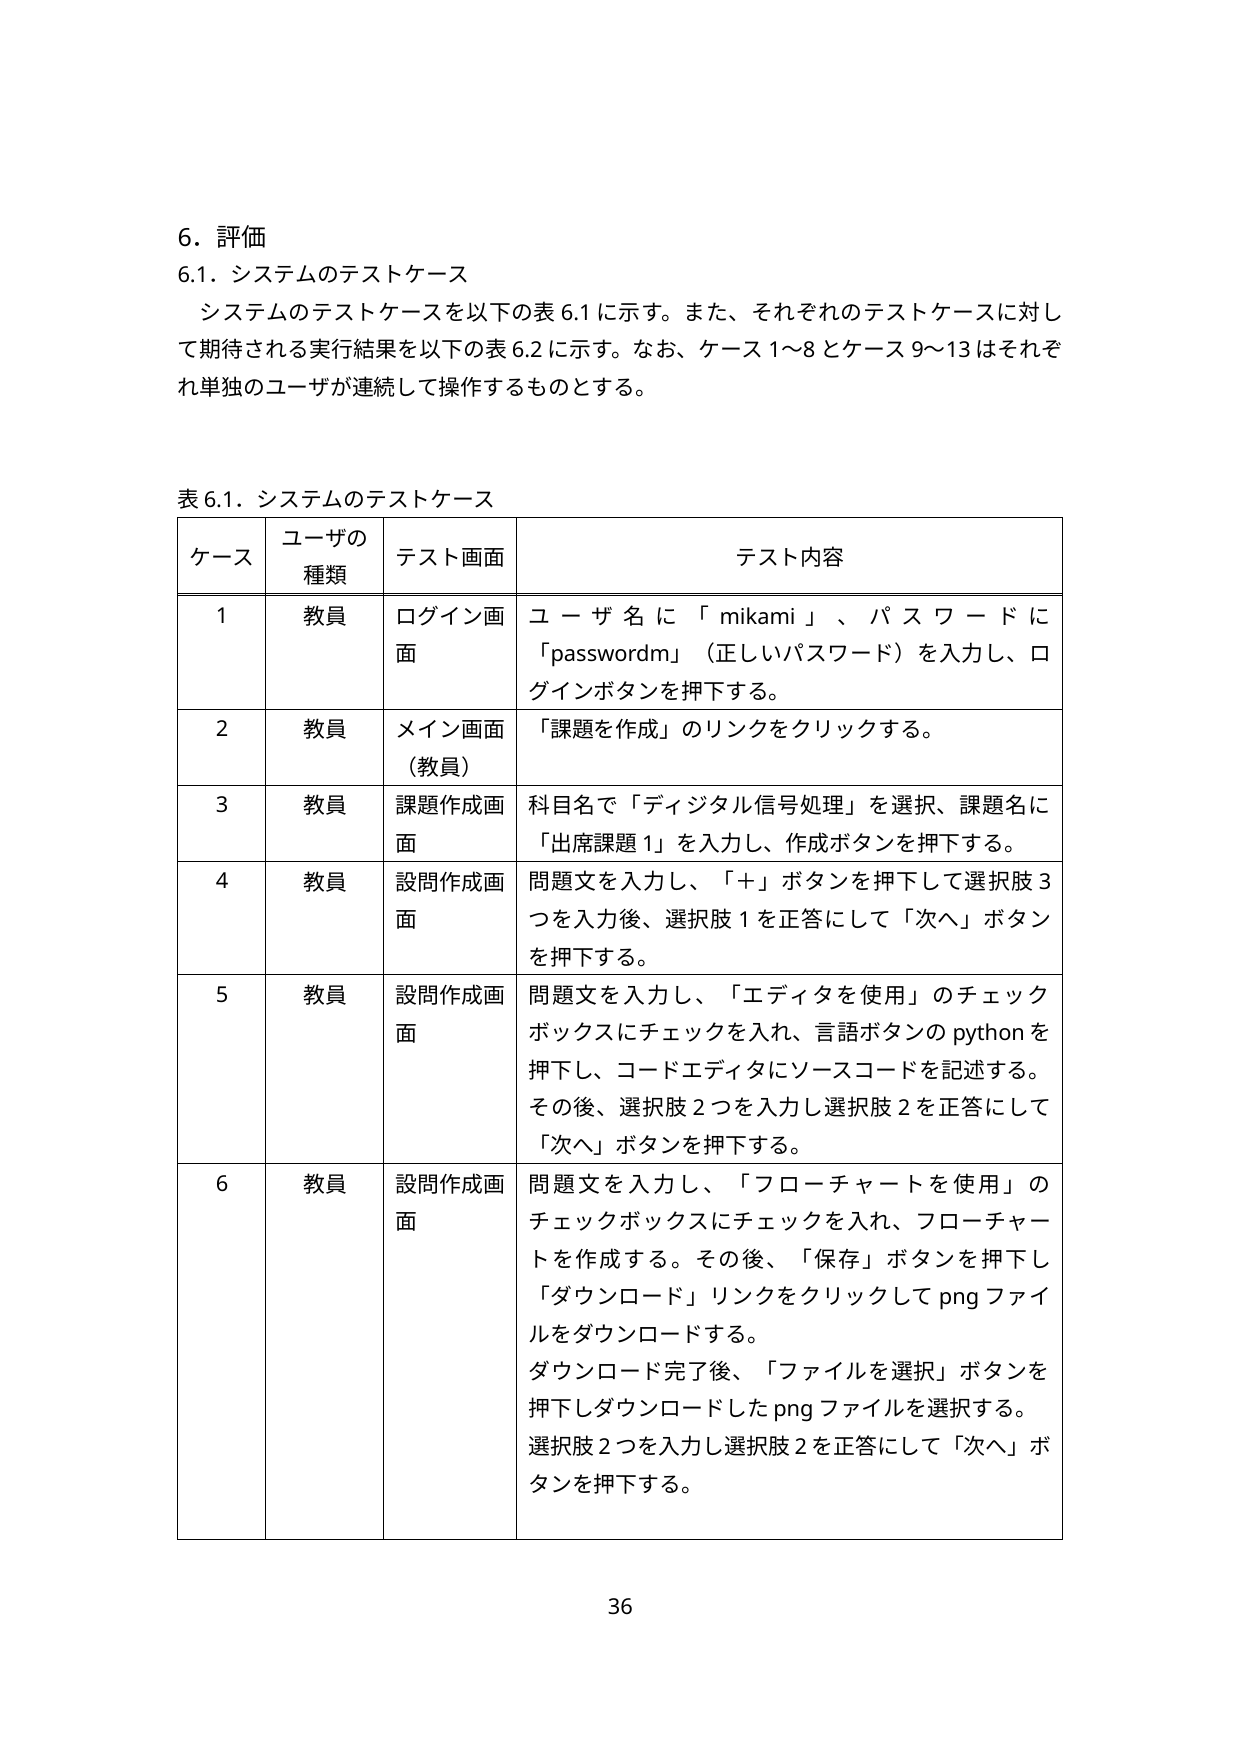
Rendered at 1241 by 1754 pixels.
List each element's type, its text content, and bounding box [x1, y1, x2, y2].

table_cell 設問作成画面 [384, 862, 516, 974]
table_header ユーザの種類 [266, 518, 383, 593]
text システムのテストケースを以下の表6.1に示す。また、それぞれのテストケースに対して期待される実行結果を以下の表6.2に示す。なお、ケース1～8とケース9～13はそれぞれ単独のユーザが連続して操作するものとする。 [177, 292, 1063, 404]
table_cell 科目名で「ディジタル信号処理」を選択、課題名に「出席課題1」を入力し、作成ボタンを押下する。 [517, 786, 1062, 861]
table_cell 2 [178, 710, 265, 784]
subtitle 6．評価 [177, 217, 1063, 254]
subtitle 6.1．システムのテストケース [177, 254, 1063, 292]
table_header テスト画面 [384, 518, 516, 593]
table_cell 教員 [266, 786, 383, 861]
table_cell 1 [178, 596, 265, 708]
table_cell 問題文を入力し、「＋」ボタンを押下して選択肢3つを入力後、選択肢1を正答にして「次へ」ボタンを押下する。 [517, 862, 1062, 974]
table_header テスト内容 [517, 518, 1062, 593]
table_cell ユーザ名に「mikami」、パスワードに「passwordm」（正しいパスワード）を入力し、ログインボタンを押下する。 [517, 596, 1062, 708]
table_cell ログイン画面 [384, 596, 516, 708]
table_cell 問題文を入力し、「エディタを使用」のチェックボックスにチェックを入れ、言語ボタンのpythonを押下し、コードエディタにソースコードを記述する。その後、選択肢2つを入力し選択肢2を正答にして「次へ」ボタンを押下する。 [517, 975, 1062, 1163]
table_cell 5 [178, 975, 265, 1163]
table_cell 4 [178, 862, 265, 974]
text 表6.1．システムのテストケース [177, 479, 1063, 517]
table_cell 問題文を入力し、「フローチャートを使用」のチェックボックスにチェックを入れ、フローチャートを作成する。その後、「保存」ボタンを押下し「ダウンロード」リンクをクリックしてpngファイルをダウンロードする。 ダウンロード完了後、「ファイルを選択」ボタンを押下しダウンロードしたpngファイルを選択する。 選択肢2つを入力し選択肢2を正答にして「次へ」ボタンを押下する。 [517, 1164, 1062, 1539]
table_cell 教員 [266, 710, 383, 784]
table_header ケース [178, 518, 265, 593]
table_cell 「課題を作成」のリンクをクリックする。 [517, 710, 1062, 784]
table_cell 3 [178, 786, 265, 861]
table_cell 教員 [266, 1164, 383, 1539]
table_cell 設問作成画面 [384, 975, 516, 1163]
table_cell メイン画面（教員） [384, 710, 516, 784]
table_cell 課題作成画面 [384, 786, 516, 861]
table_cell 設問作成画面 [384, 1164, 516, 1539]
table_cell 教員 [266, 862, 383, 974]
table_cell 教員 [266, 975, 383, 1163]
table_cell 6 [178, 1164, 265, 1539]
table_cell 教員 [266, 596, 383, 708]
